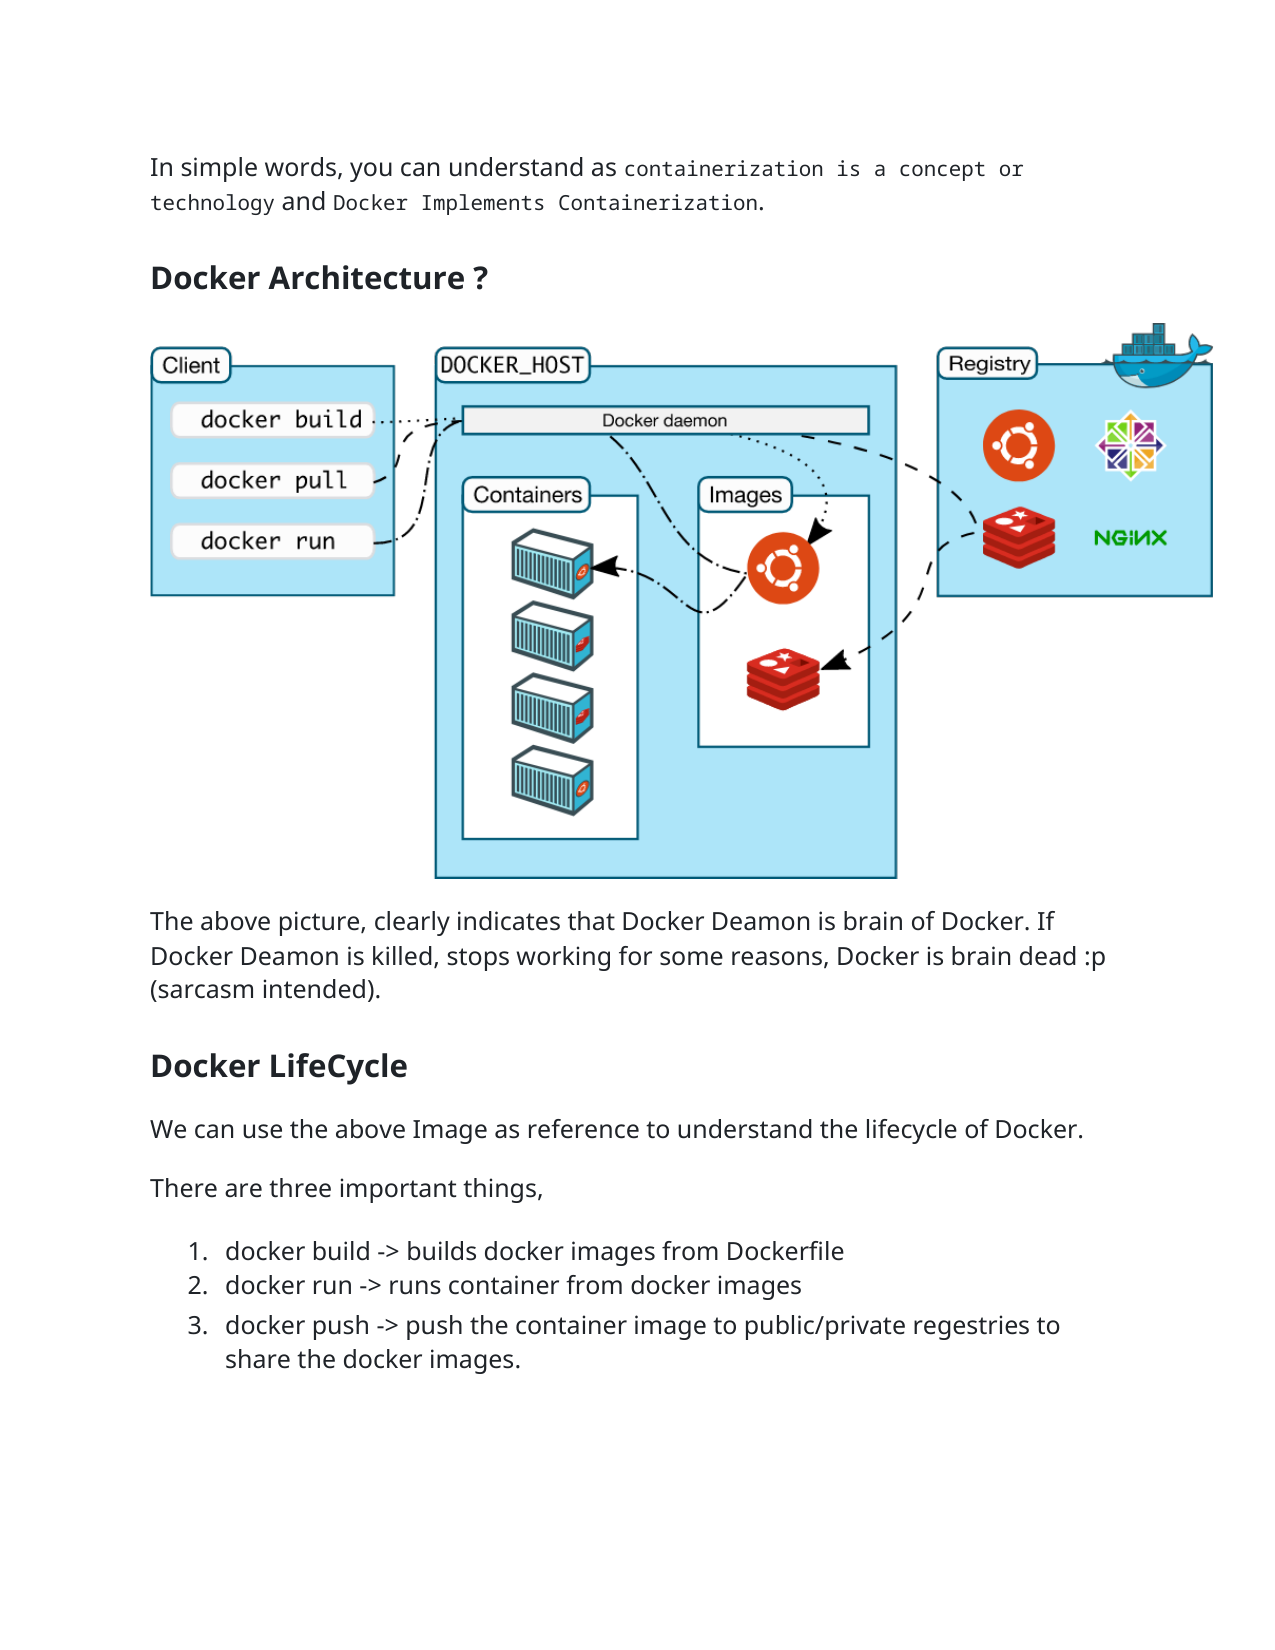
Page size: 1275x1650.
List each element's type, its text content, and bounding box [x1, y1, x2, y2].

text In simple words, you can understand as containerization is a concept or technology and Docker Implements Containerization. [150, 150, 1125, 218]
list docker push -> push the container image to public/private regestries to share the docker images. [187, 1308, 1125, 1376]
text Docker Architecture ? [150, 256, 1125, 298]
text Docker LifeCycle [150, 1044, 1125, 1086]
text The above picture, clearly indicates that Docker Deamon is brain of Docker. If Docker Deamon is killed, stops working for some reasons, Docker is brain dead :p (sarcasm intended). [150, 904, 1125, 1006]
picture [154, 350, 229, 380]
list docker run -> runs container from docker images [187, 1268, 1125, 1302]
list docker build -> builds docker images from Dockerfile [187, 1234, 1125, 1268]
text There are three important things, [150, 1170, 1125, 1204]
picture [150, 323, 1214, 879]
text We can use the above Image as reference to understand the lifecycle of Docker. [150, 1111, 1125, 1145]
